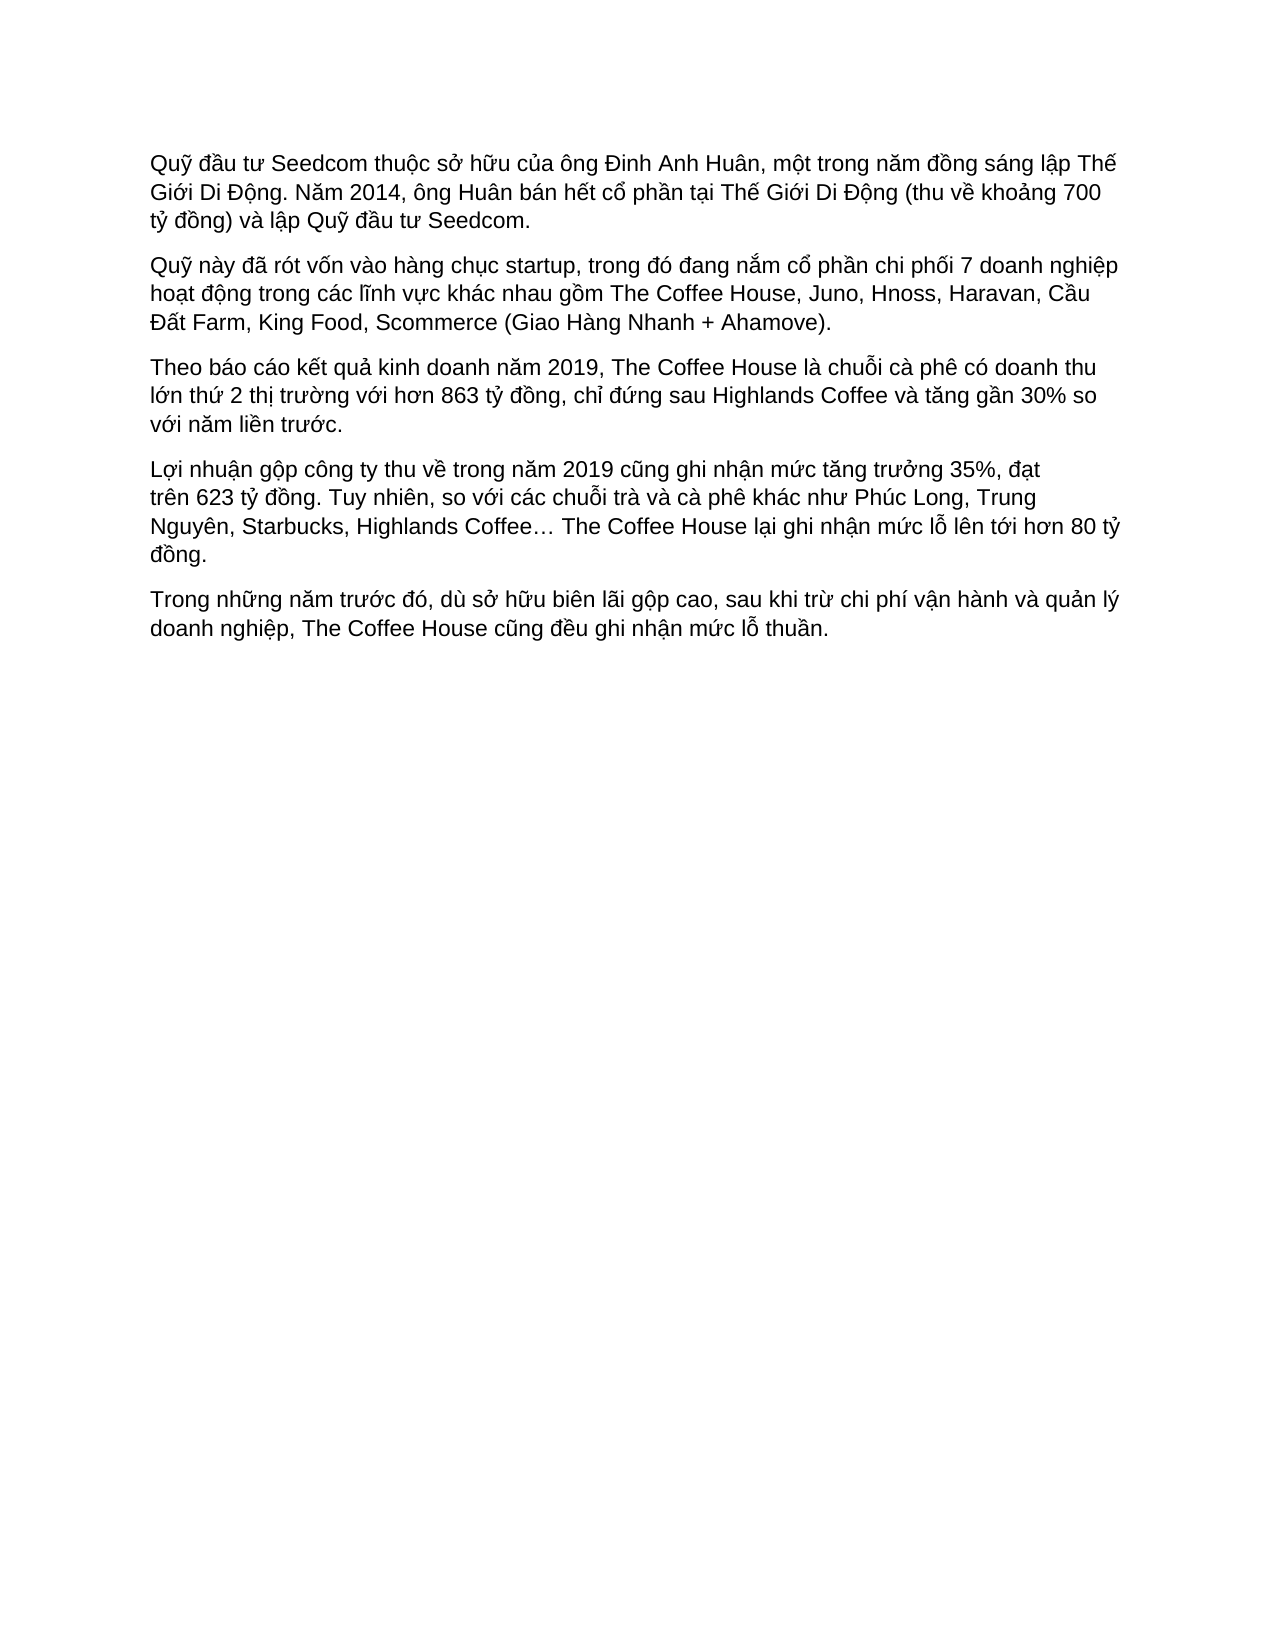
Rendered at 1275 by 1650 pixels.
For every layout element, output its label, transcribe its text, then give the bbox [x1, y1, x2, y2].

text Trong những năm trước đó, dù sở hữu biên lãi gộp cao, sau khi trừ chi phí vận hành và quản lý doanh nghiệp, The Coffee House cũng đều ghi nhận mức lỗ thuần. [150, 586, 1125, 641]
text Quỹ này đã rót vốn vào hàng chục startup, trong đó đang nắm cổ phần chi phối 7 doanh nghiệp hoạt động trong các lĩnh vực khác nhau gồm The Coffee House, Juno, Hnoss, Haravan, Cầu Đất Farm, King Food, Scommerce (Giao Hàng Nhanh + Ahamove). [150, 252, 1125, 335]
text Theo báo cáo kết quả kinh doanh năm 2019, The Coffee House là chuỗi cà phê có doanh thu lớn thứ 2 thị trường với hơn 863 tỷ đồng, chỉ đứng sau Highlands Coffee và tăng gần 30% so với năm liền trước. [150, 354, 1125, 437]
text Quỹ đầu tư Seedcom thuộc sở hữu của ông Đinh Anh Huân, một trong năm đồng sáng lập Thế Giới Di Động. Năm 2014, ông Huân bán hết cổ phần tại Thế Giới Di Động (thu về khoảng 700 tỷ đồng) và lập Quỹ đầu tư Seedcom. [150, 150, 1125, 233]
text Lợi nhuận gộp công ty thu về trong năm 2019 cũng ghi nhận mức tăng trưởng 35%, đạt trên 623 tỷ đồng. Tuy nhiên, so với các chuỗi trà và cà phê khác như Phúc Long, Trung Nguyên, Starbucks, Highlands Coffee… The Coffee House lại ghi nhận mức lỗ lên tới hơn 80 tỷ đồng. [150, 456, 1125, 568]
